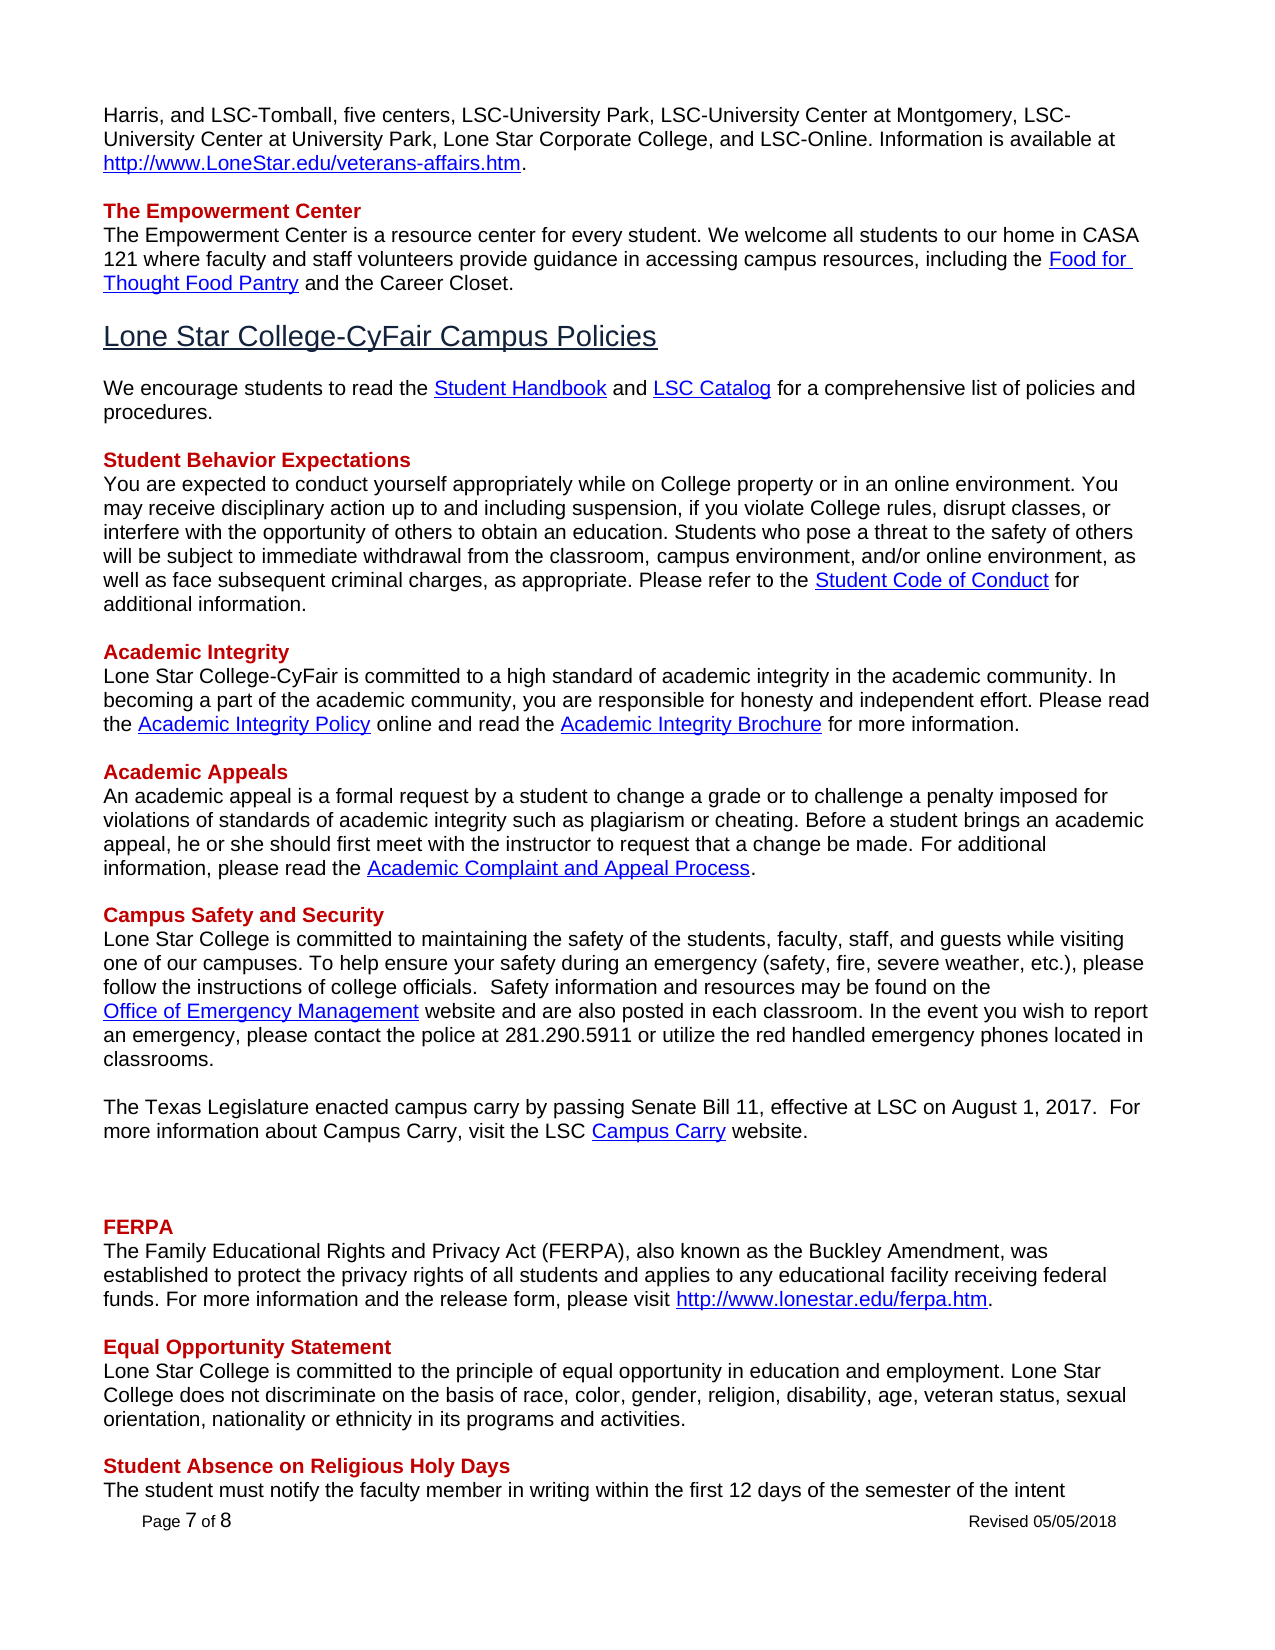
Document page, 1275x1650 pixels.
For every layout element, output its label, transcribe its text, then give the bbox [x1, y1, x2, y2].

text The Texas Legislature enacted campus carry by passing Senate Bill 11, effective at LSC on August 1, 2017. For more information about Campus Carry, visit the LSC Campus Carry website. [103, 1095, 1155, 1143]
subtitle Campus Safety and Security [103, 903, 1155, 927]
text Lone Star College is committed to maintaining the safety of the students, faculty, staff, and guests while visiting one of our campuses. To help ensure your safety during an emergency (safety, fire, severe weather, etc.), please follow the instructions of college officials. Safety information and resources may be found on the [103, 927, 1155, 999]
subtitle Lone Star College-CyFair Campus Policies [103, 319, 1155, 352]
text We encourage students to read the Student Handbook and LSC Catalog for a comprehensive list of policies and procedures. [103, 376, 1155, 424]
subtitle Equal Opportunity Statement [103, 1334, 1155, 1358]
text An academic appeal is a formal request by a student to change a grade or to challenge a penalty imposed for violations of standards of academic integrity such as plagiarism or cheating. Before a student brings an academic appeal, he or she should first meet with the instructor to request that a change be made. For additional information, please read the Academic Complaint and Appeal Process. [103, 783, 1155, 879]
text The Family Educational Rights and Privacy Act (FERPA), also known as the Buckley Amendment, was established to protect the privacy rights of all students and applies to any educational facility receiving federal funds. For more information and the release form, please visit http://www.lonestar.edu/ferpa.htm. [103, 1239, 1155, 1311]
text Lone Star College is committed to the principle of equal opportunity in education and employment. Lone Star College does not discriminate on the basis of race, color, gender, religion, disability, age, veteran status, sexual orientation, nationality or ethnicity in its programs and activities. [103, 1358, 1155, 1454]
text Lone Star College-CyFair is committed to a high standard of academic integrity in the academic community. In becoming a part of the academic community, you are responsible for honesty and independent effort. Please read the Academic Integrity Policy online and read the Academic Integrity Brochure for more information. [103, 664, 1162, 736]
text Office of Emergency Management website and are also posted in each classroom. In the event you wish to report an emergency, please contact the police at 281.290.5911 or utilize the red handled emergency phones located in classrooms. [103, 999, 1155, 1071]
text The Empowerment Center is a resource center for every student. We welcome all students to our home in CASA 121 where faculty and staff volunteers provide guidance in accessing campus resources, including the Food for Thought Food Pantry and the Career Closet. [103, 223, 1155, 295]
subtitle Academic Integrity [103, 640, 1155, 664]
subtitle Student Behavior Expectations [103, 448, 1155, 472]
subtitle The Empowerment Center [103, 199, 1155, 223]
subtitle FERPA [103, 1191, 1155, 1239]
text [103, 103, 1155, 175]
subtitle Student Absence on Religious Holy Days [103, 1454, 1155, 1478]
text The student must notify the faculty member in writing within the first 12 days of the semester of the intent [103, 1478, 1155, 1502]
text You are expected to conduct yourself appropriately while on College property or in an online environment. You may receive disciplinary action up to and including suspension, if you violate College rules, disrupt classes, or interfere with the opportunity of others to obtain an education. Students who pose a threat to the safety of others will be subject to immediate withdrawal from the classroom, campus environment, and/or online environment, as well as face subsequent criminal charges, as appropriate. Please refer to the Student Code of Conduct for additional information. [103, 472, 1155, 640]
text Academic Appeals [103, 736, 1162, 783]
